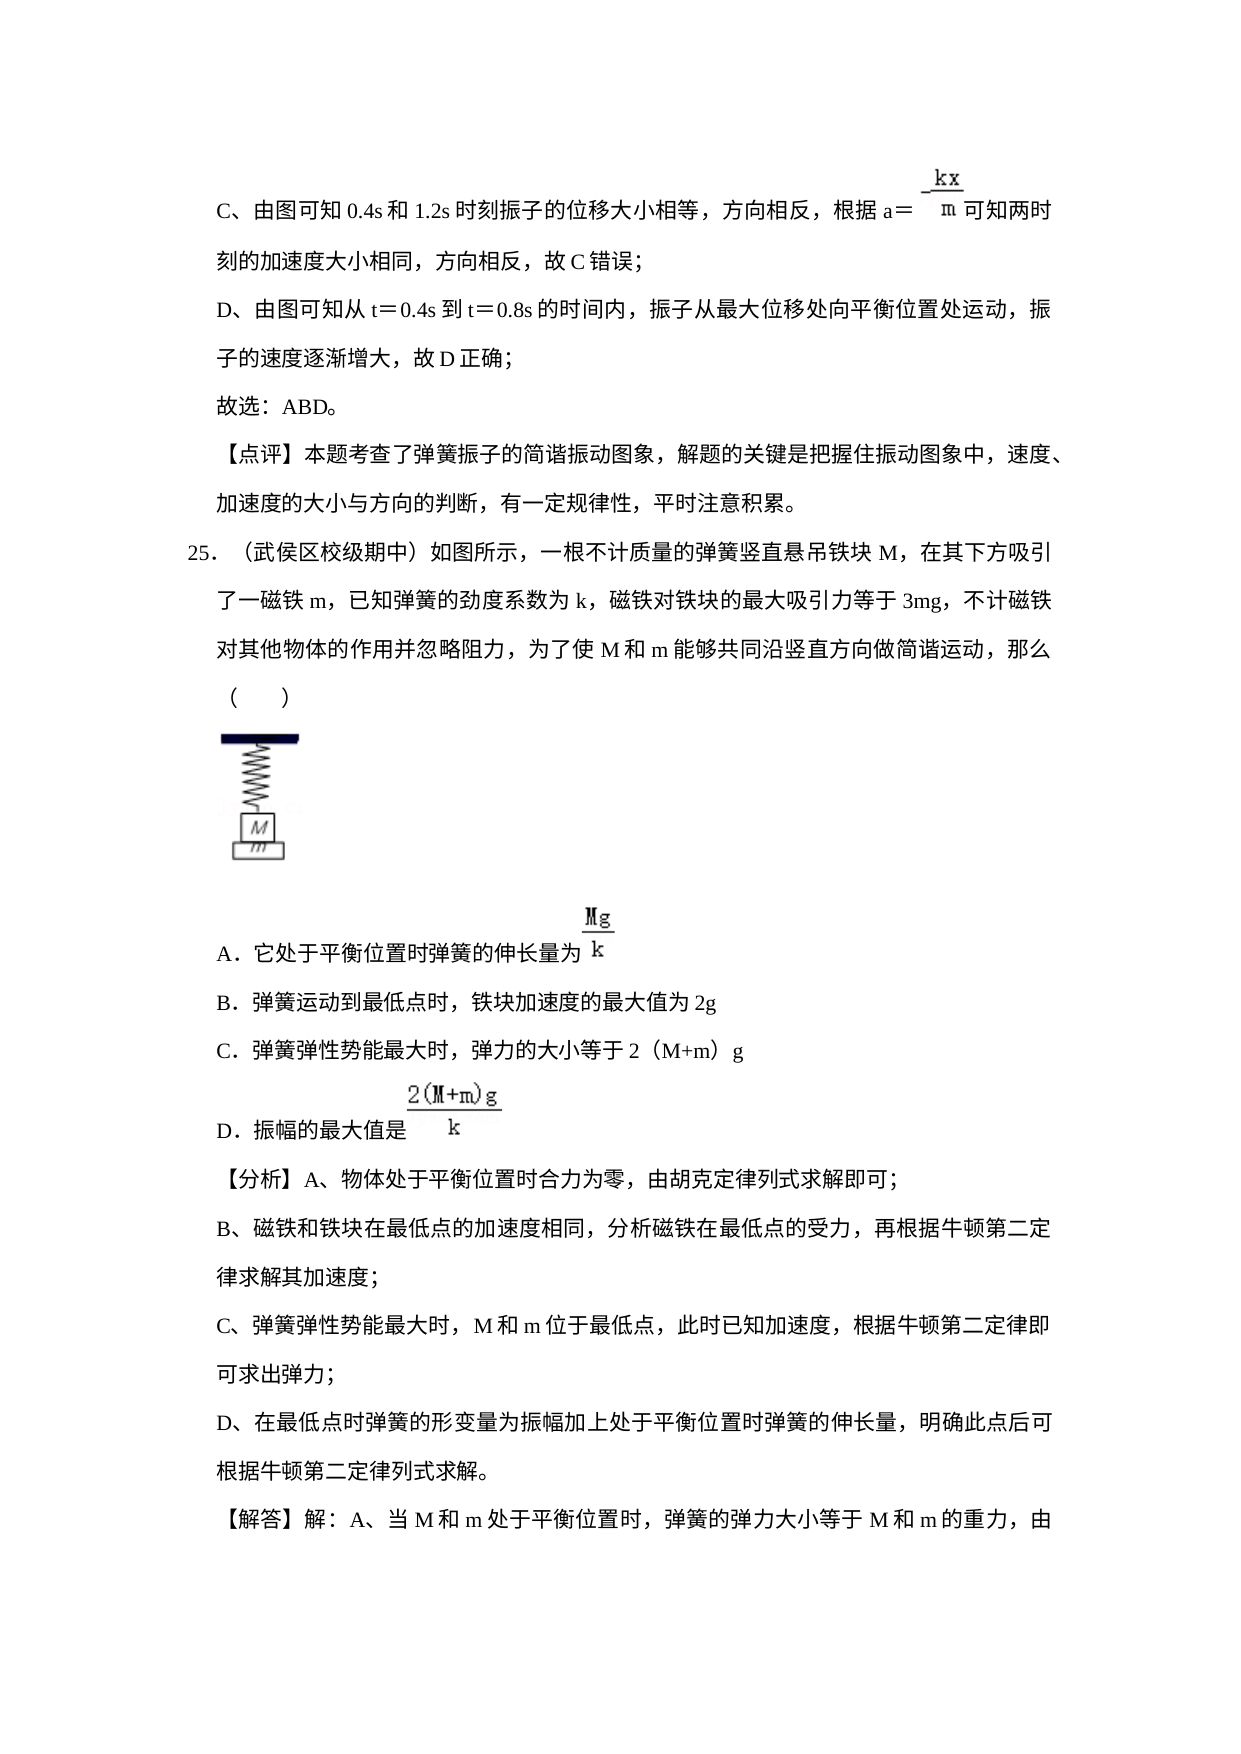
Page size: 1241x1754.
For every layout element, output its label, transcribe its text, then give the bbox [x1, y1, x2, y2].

text 25．（武侯区校级期中）如图所示，一根不计质量的弹簧竖直悬吊铁块M，在其下方吸引了一磁铁m，已知弹簧的劲度系数为k，磁铁对铁块的最大吸引力等于3mg，不计磁铁对其他物体的作用并忽略阻力，为了使M和m能够共同沿竖直方向做简谐运动，那么（ ） [187, 534, 1053, 713]
text D、由图可知从t＝0.4s到t＝0.8s的时间内，振子从最大位移处向平衡位置处运动，振子的速度逐渐增大，故D正确； [216, 292, 1053, 373]
text B．弹簧运动到最低点时，铁块加速度的最大值为2g [187, 984, 1053, 1017]
text C、由图可知0.4s和1.2s时刻振子的位移大小相等，方向相反，根据a＝可知两时刻的加速度大小相同，方向相反，故C错误； [216, 162, 1053, 276]
picture [915, 163, 964, 219]
text 【分析】A、物体处于平衡位置时合力为零，由胡克定律列式求解即可； [216, 1162, 1053, 1194]
text B、磁铁和铁块在最低点的加速度相同，分析磁铁在最低点的受力，再根据牛顿第二定律求解其加速度； [216, 1210, 1053, 1292]
picture [406, 1081, 503, 1138]
text D、在最低点时弹簧的形变量为振幅加上处于平衡位置时弹簧的伸长量，明确此点后可根据牛顿第二定律列式求解。 [216, 1404, 1053, 1486]
text 故选：ABD。 [216, 389, 1053, 421]
text C、弹簧弹性势能最大时，M和m位于最低点，此时已知加速度，根据牛顿第二定律即可求出弹力； [216, 1307, 1053, 1389]
picture [216, 728, 304, 865]
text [216, 1502, 1053, 1534]
picture [581, 903, 615, 960]
text C．弹簧弹性势能最大时，弹力的大小等于2（M+m）g [187, 1033, 1053, 1065]
text 【点评】本题考查了弹簧振子的简谐振动图象，解题的关键是把握住振动图象中，速度、加速度的大小与方向的判断，有一定规律性，平时注意积累。 [216, 437, 1053, 518]
text A．它处于平衡位置时弹簧的伸长量为 [187, 904, 1053, 969]
text D．振幅的最大值是 [187, 1081, 1053, 1146]
